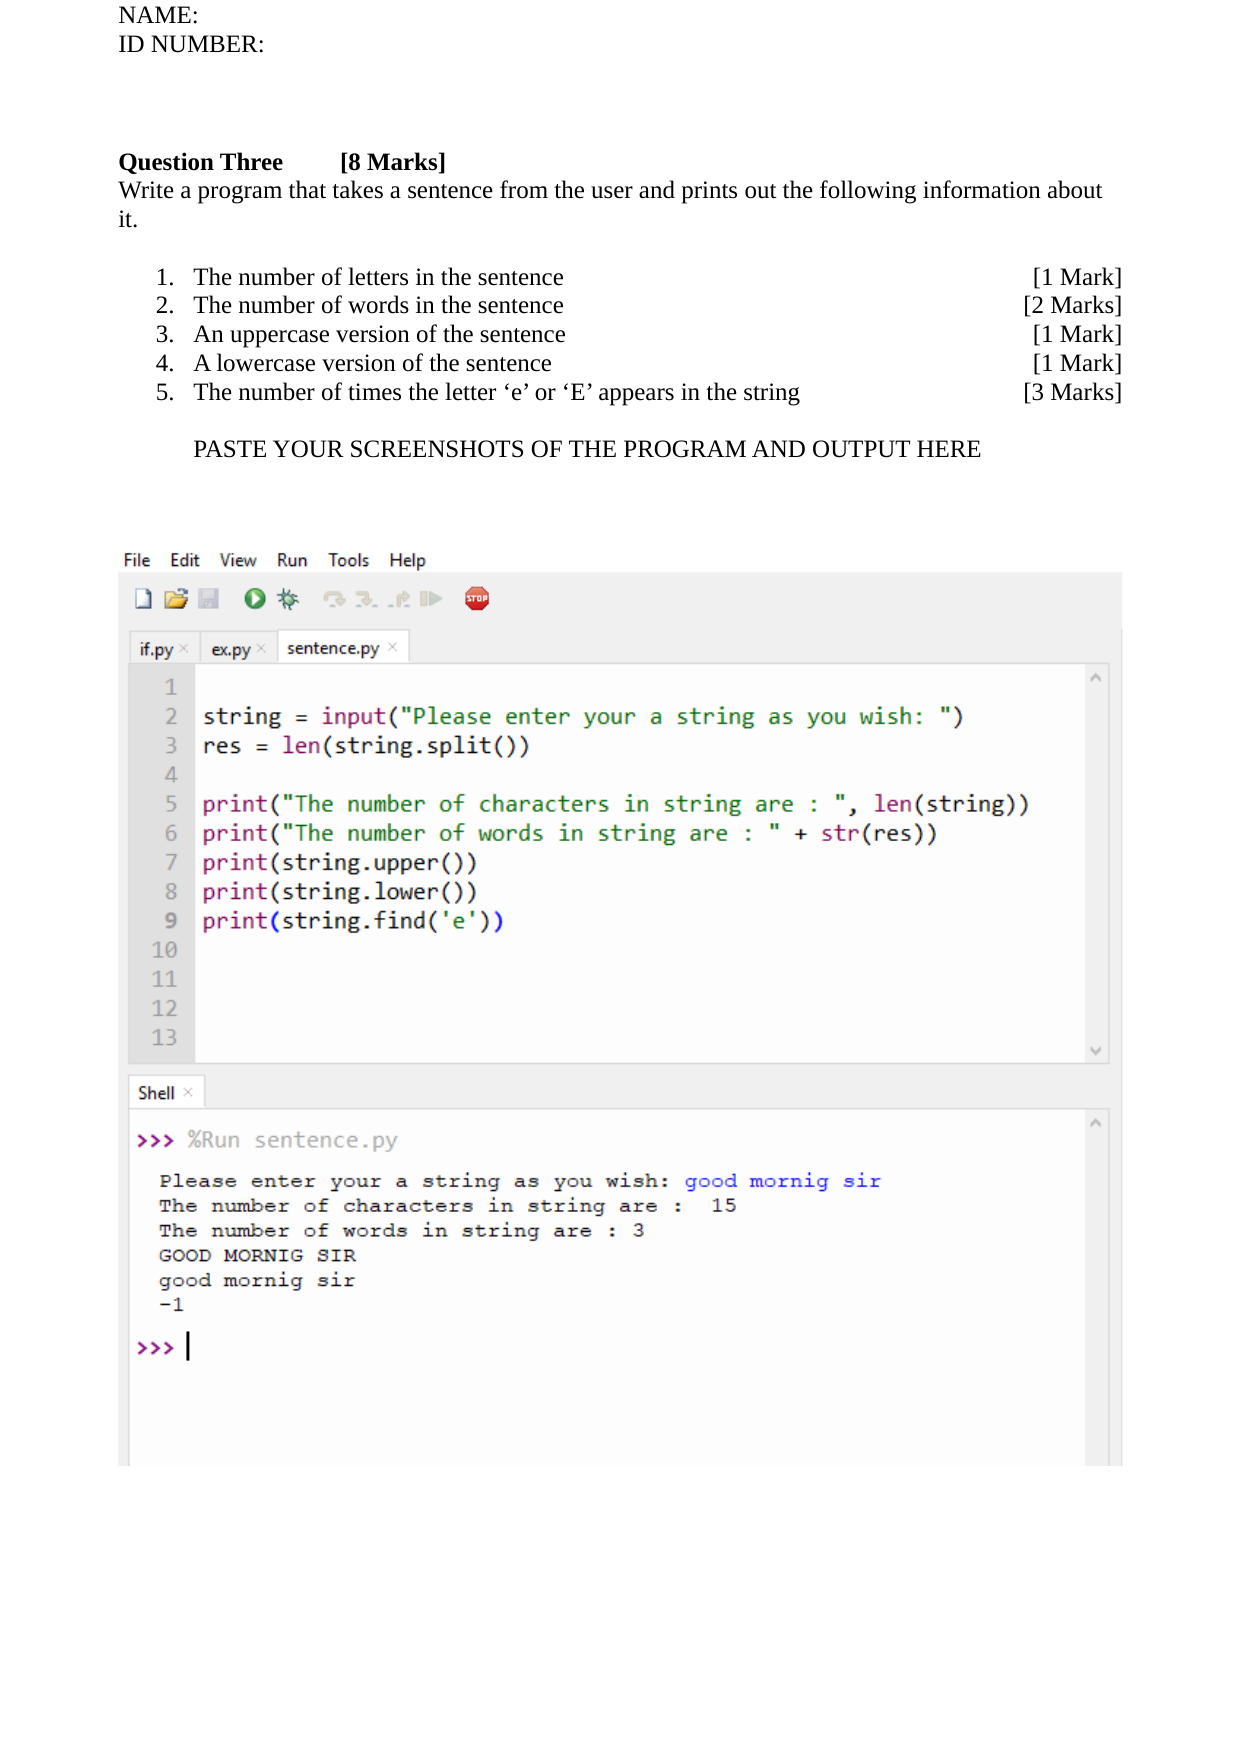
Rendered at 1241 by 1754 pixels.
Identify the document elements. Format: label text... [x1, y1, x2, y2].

text Question Three [8 Marks] [118, 147, 1122, 176]
list The number of words in the sentence [2 Marks] [156, 291, 1122, 319]
list PASTE YOUR SCREENSHOTS OF THE PROGRAM AND OUTPUT HERE [193, 434, 1122, 463]
list A lowercase version of the sentence [1 Mark] [156, 348, 1122, 377]
list The number of letters in the sentence [1 Mark] [156, 262, 1122, 291]
list An uppercase version of the sentence [1 Mark] [156, 319, 1122, 348]
picture [118, 549, 1123, 1466]
list The number of times the letter ‘e’ or ‘E’ appears in the string [3 Marks] [156, 377, 1122, 406]
text Write a program that takes a sentence from the user and prints out the following information about it. [118, 176, 1122, 233]
